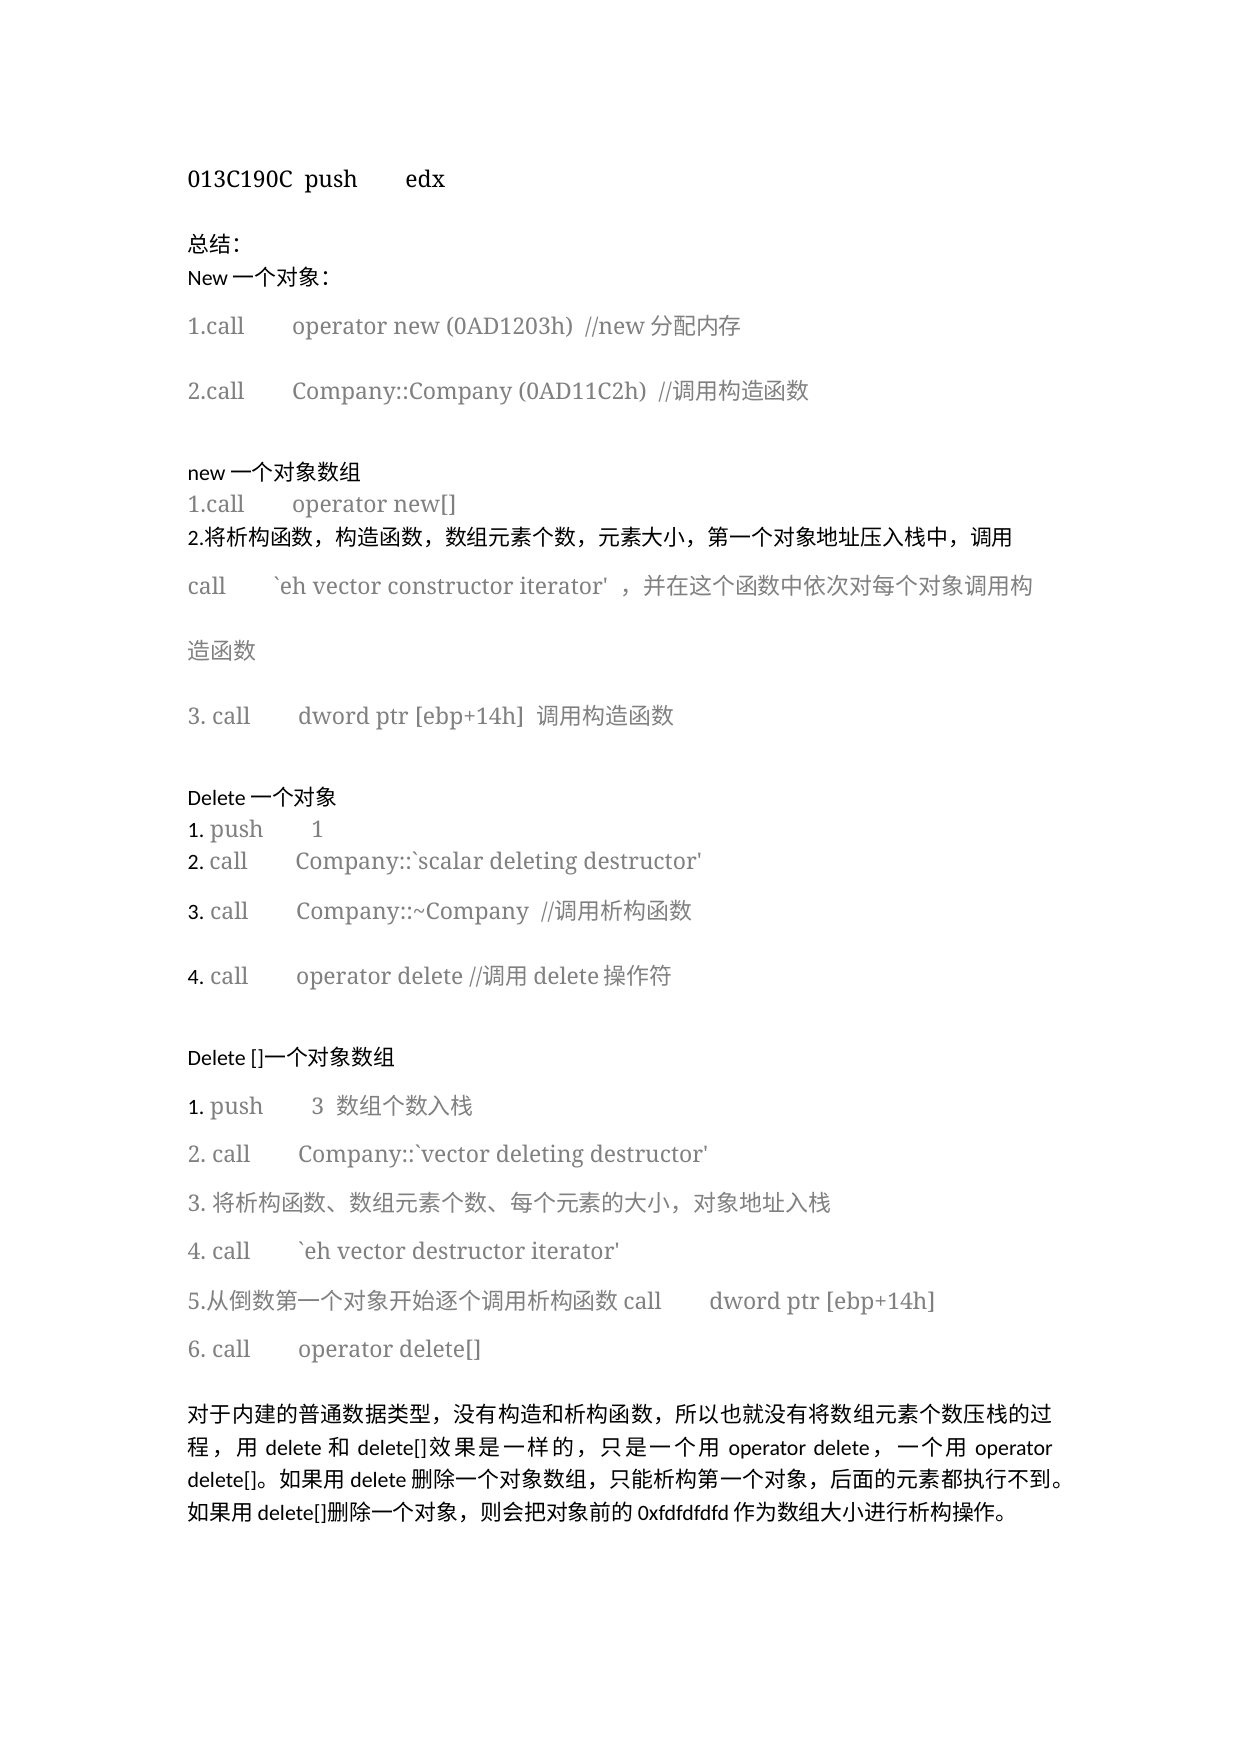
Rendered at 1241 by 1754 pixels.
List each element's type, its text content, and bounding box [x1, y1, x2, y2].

text New一个对象： [187, 259, 1053, 292]
text 2.call Company::Company (0AD11C2h) //调用构造函数 [187, 357, 1053, 422]
text 6. call operator delete[] [187, 1332, 1053, 1364]
text 总结： [187, 227, 1053, 259]
text 2. call Company::`vector deleting destructor' [187, 1137, 1053, 1169]
text 5.从倒数第一个对象开始逐个调用析构函数call dword ptr [ebp+14h] [187, 1267, 1053, 1332]
text 对于内建的普通数据类型，没有构造和析构函数，所以也就没有将数组元素个数压栈的过程，用delete和delete[]效果是一样的，只是一个用operator delete，一个用operator delete[]。如果用delete删除一个对象数组，只能析构第一个对象，后面的元素都执行不到。如果用delete[]删除一个对象，则会把对象前的0xfdfdfdfd作为数组大小进行析构操作。 [187, 1397, 1053, 1527]
text Delete一个对象 [187, 779, 1053, 812]
text 4. call `eh vector destructor iterator' [187, 1234, 1053, 1267]
text 2. call Company::`scalar deleting destructor' [187, 844, 1053, 877]
text 1.call operator new[] [187, 487, 1053, 519]
text 013C190C push edx [187, 162, 1053, 194]
text 1. push 1 [187, 812, 1053, 844]
text 2.将析构函数，构造函数，数组元素个数，元素大小，第一个对象地址压入栈中，调用call `eh vector constructor iterator' ，并在这个函数中依次对每个对象调用构造函数 [187, 519, 1053, 682]
text 3. call dword ptr [ebp+14h] 调用构造函数 [187, 682, 1053, 747]
text 1.call operator new (0AD1203h) //new分配内存 [187, 292, 1053, 357]
text 3. call Company::~Company //调用析构函数 [187, 877, 1053, 942]
text new一个对象数组 [187, 454, 1053, 487]
text 3. 将析构函数、数组元素个数、每个元素的大小，对象地址入栈 [187, 1169, 1053, 1234]
text Delete []一个对象数组 [187, 1039, 1053, 1072]
text 4. call operator delete //调用delete操作符 [187, 942, 1053, 1007]
text 1. push 3 数组个数入栈 [187, 1072, 1053, 1137]
